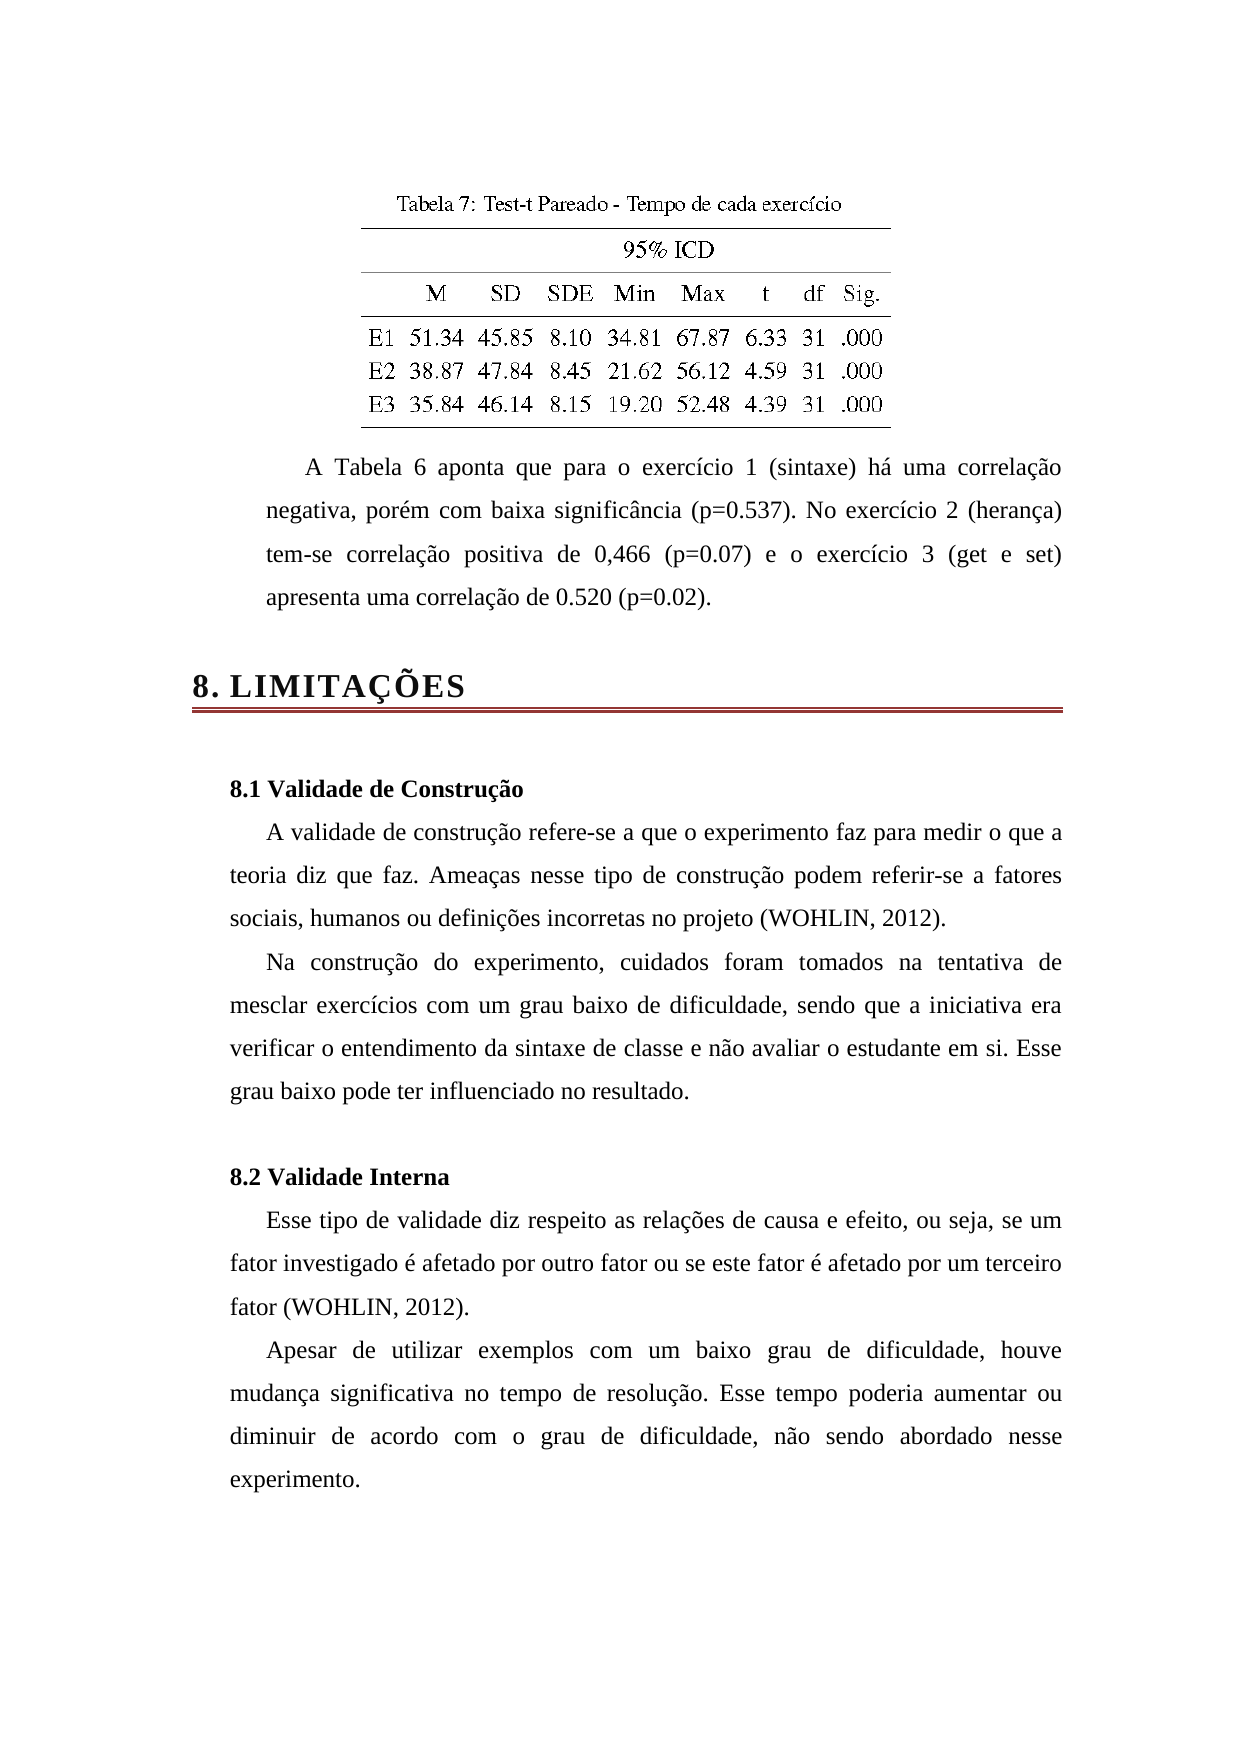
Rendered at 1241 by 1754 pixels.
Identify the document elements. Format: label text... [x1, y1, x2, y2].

text Na construção do experimento, cuidados foram tomados na tentativa de mesclar exercícios com um grau baixo de dificuldade, sendo que a iniciativa era verificar o entendimento da sintaxe de classe e não avaliar o estudante em si. Esse grau baixo pode ter influenciado no resultado. [229, 947, 1063, 1105]
text A Tabela 6 aponta que para o exercício 1 (sintaxe) há uma correlação negativa, porém com baixa significância (p=0.537). No exercício 2 (herança) tem-se correlação positiva de 0,466 (p=0.07) e o exercício 3 (get e set) apresenta uma correlação de 0.520 (p=0.02). [266, 452, 1063, 611]
text Esse tipo de validade diz respeito as relações de causa e efeito, ou seja, se um fator investigado é afetado por outro fator ou se este fator é afetado por um terceiro fator (WOHLIN, 2012). [229, 1205, 1063, 1320]
text A validade de construção refere-se a que o experimento faz para medir o que a teoria diz que faz. Ameaças nesse tipo de construção podem referir-se a fatores sociais, humanos ou definições incorretas no projeto (WOHLIN, 2012). [229, 817, 1063, 932]
subtitle LIMITAÇÕES [192, 667, 1063, 707]
text Apesar de utilizar exemplos com um baixo grau de dificuldade, houve mudança significativa no tempo de resolução. Esse tempo poderia aumentar ou diminuir de acordo com o grau de dificuldade, não sendo abordado nesse experimento. [229, 1335, 1063, 1493]
text 8.1 Validade de Construção [192, 774, 1063, 803]
text 8.2 Validade Interna [192, 1162, 1063, 1191]
picture [355, 189, 900, 439]
